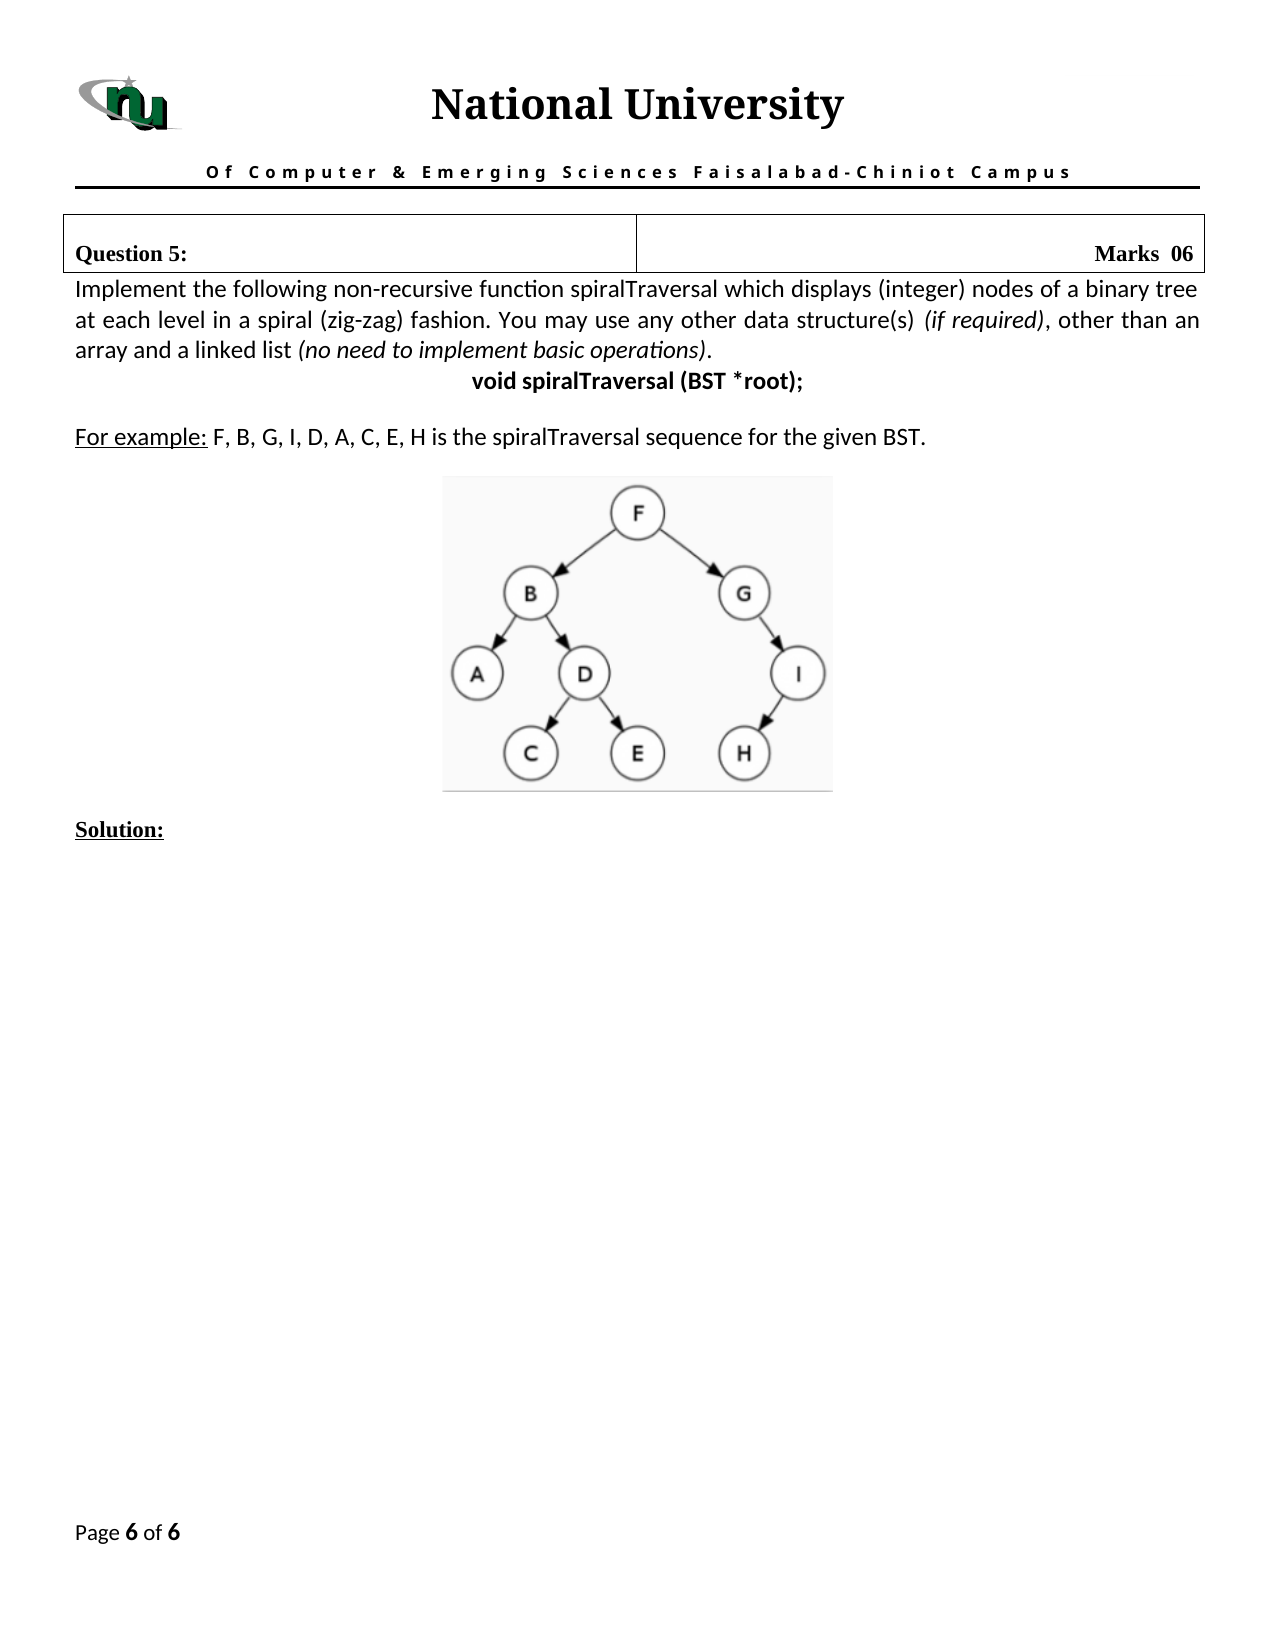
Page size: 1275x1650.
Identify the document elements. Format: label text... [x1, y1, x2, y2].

table_header Marks 06 [637, 215, 1204, 272]
text void spiralTraversal (BST *root); [75, 365, 1200, 395]
text Solution: [75, 816, 1200, 842]
picture [442, 476, 833, 792]
text Implement the following non-recursive function spiralTraversal which displays (integer) nodes of a binary tree at each level in a spiral (zig-zag) fashion. You may use any other data structure(s) (if required), other than an array and a linked list (no need to implement basic operations). [75, 273, 1200, 365]
text For example: F, B, G, I, D, A, C, E, H is the spiralTraversal sequence for the given BST. [75, 421, 1200, 451]
table_header Question 5: [64, 215, 636, 272]
